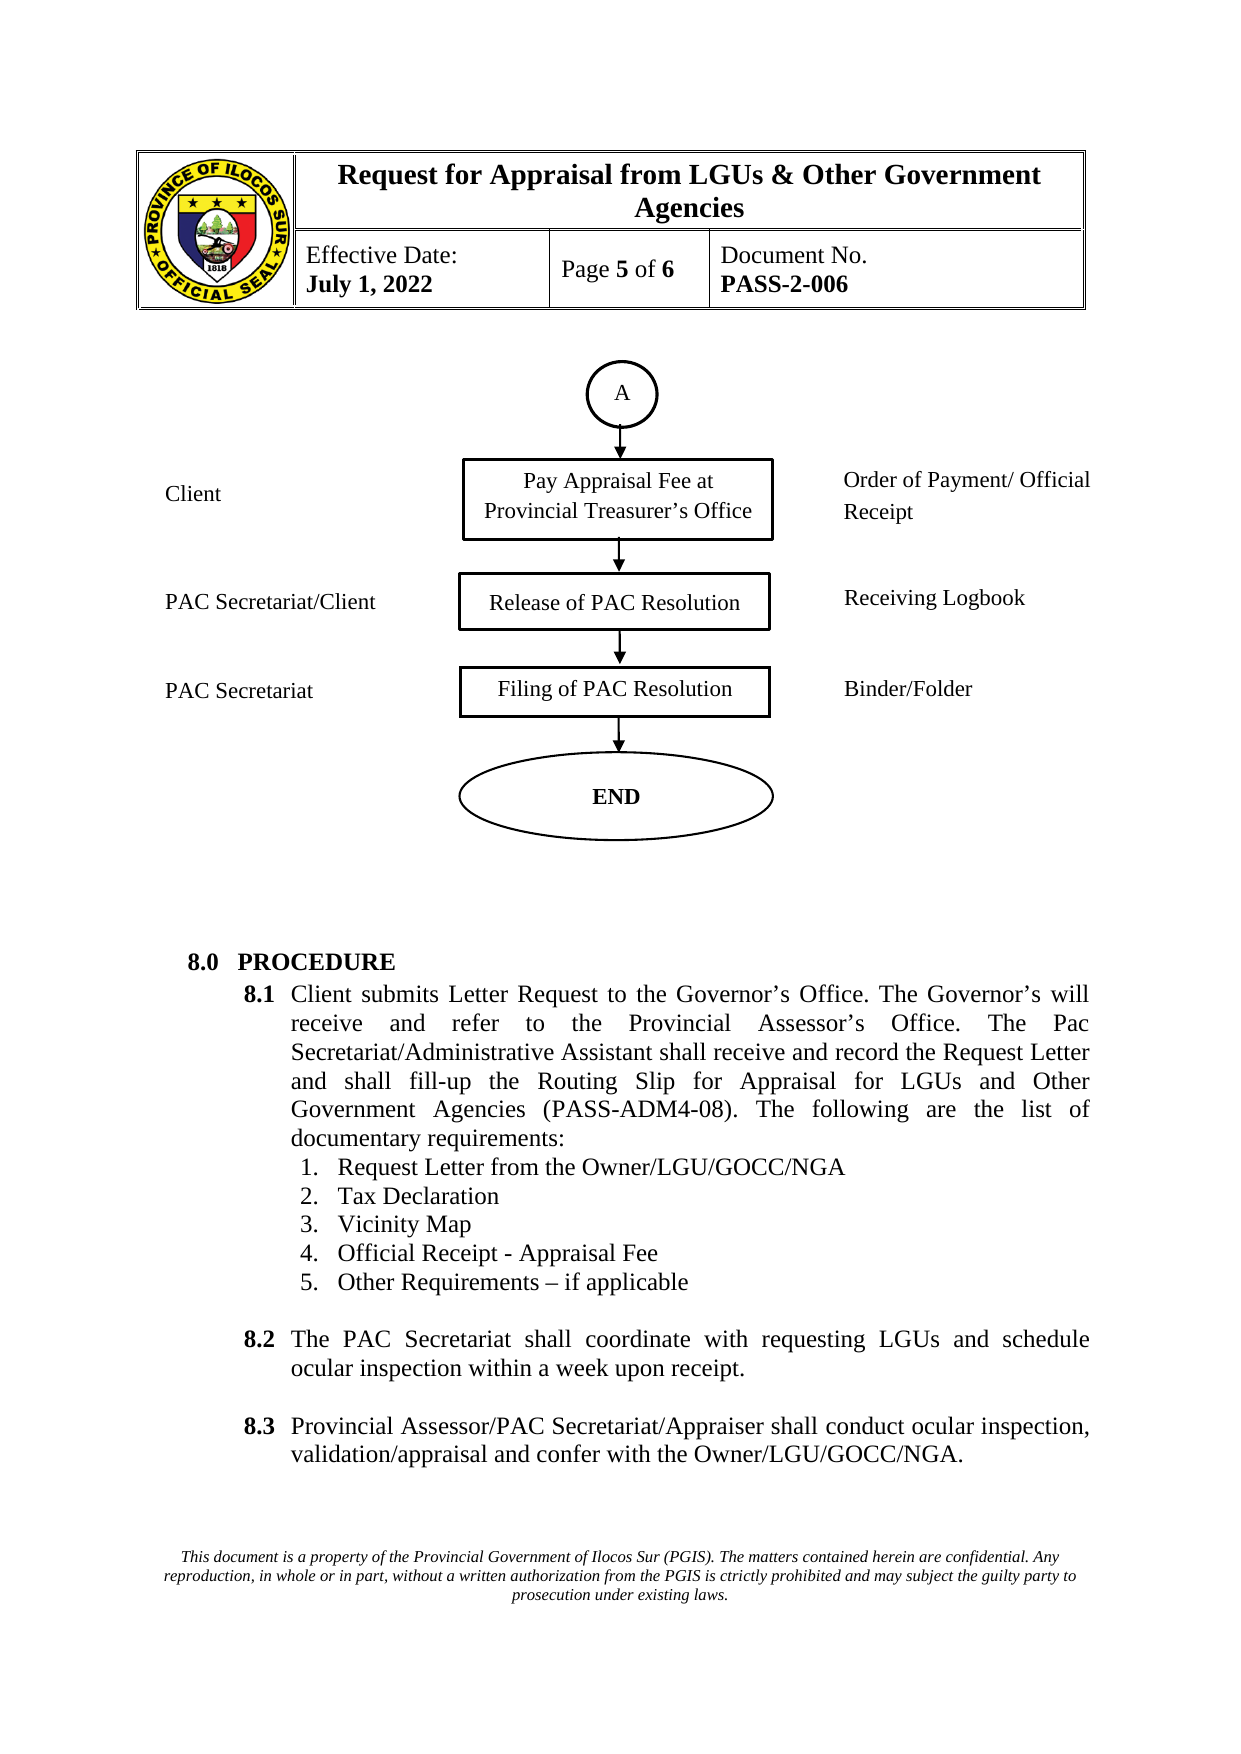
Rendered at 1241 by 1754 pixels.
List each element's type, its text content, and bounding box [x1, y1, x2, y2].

list Other Requirements – if applicable [300, 1267, 1090, 1296]
list 8.0 PROCEDURE [187, 947, 1090, 975]
list Vicinity Map [300, 1209, 1090, 1238]
list Provincial Assessor/PAC Secretariat/Appraiser shall conduct ocular inspection, validation/appraisal and confer with the Owner/LGU/GOCC/NGA. [244, 1411, 1090, 1468]
list Request Letter from the Owner/LGU/GOCC/NGA [300, 1152, 1090, 1181]
list Client submits Letter Request to the Governor’s Office. The Governor’s will receive and refer to the Provincial Assessor’s Office. The Pac Secretariat/Administrative Assistant shall receive and record the Request Letter and shall fill-up the Routing Slip for Appraisal for LGUs and Other Government Agencies (PASS-ADM4-08). The following are the list of documentary requirements: [244, 979, 1090, 1152]
picture [141, 156, 292, 307]
list Official Receipt - Appraisal Fee [300, 1238, 1090, 1267]
list The PAC Secretariat shall coordinate with requesting LGUs and schedule ocular inspection within a week upon receipt. [244, 1324, 1090, 1382]
list Tax Declaration [300, 1181, 1090, 1209]
